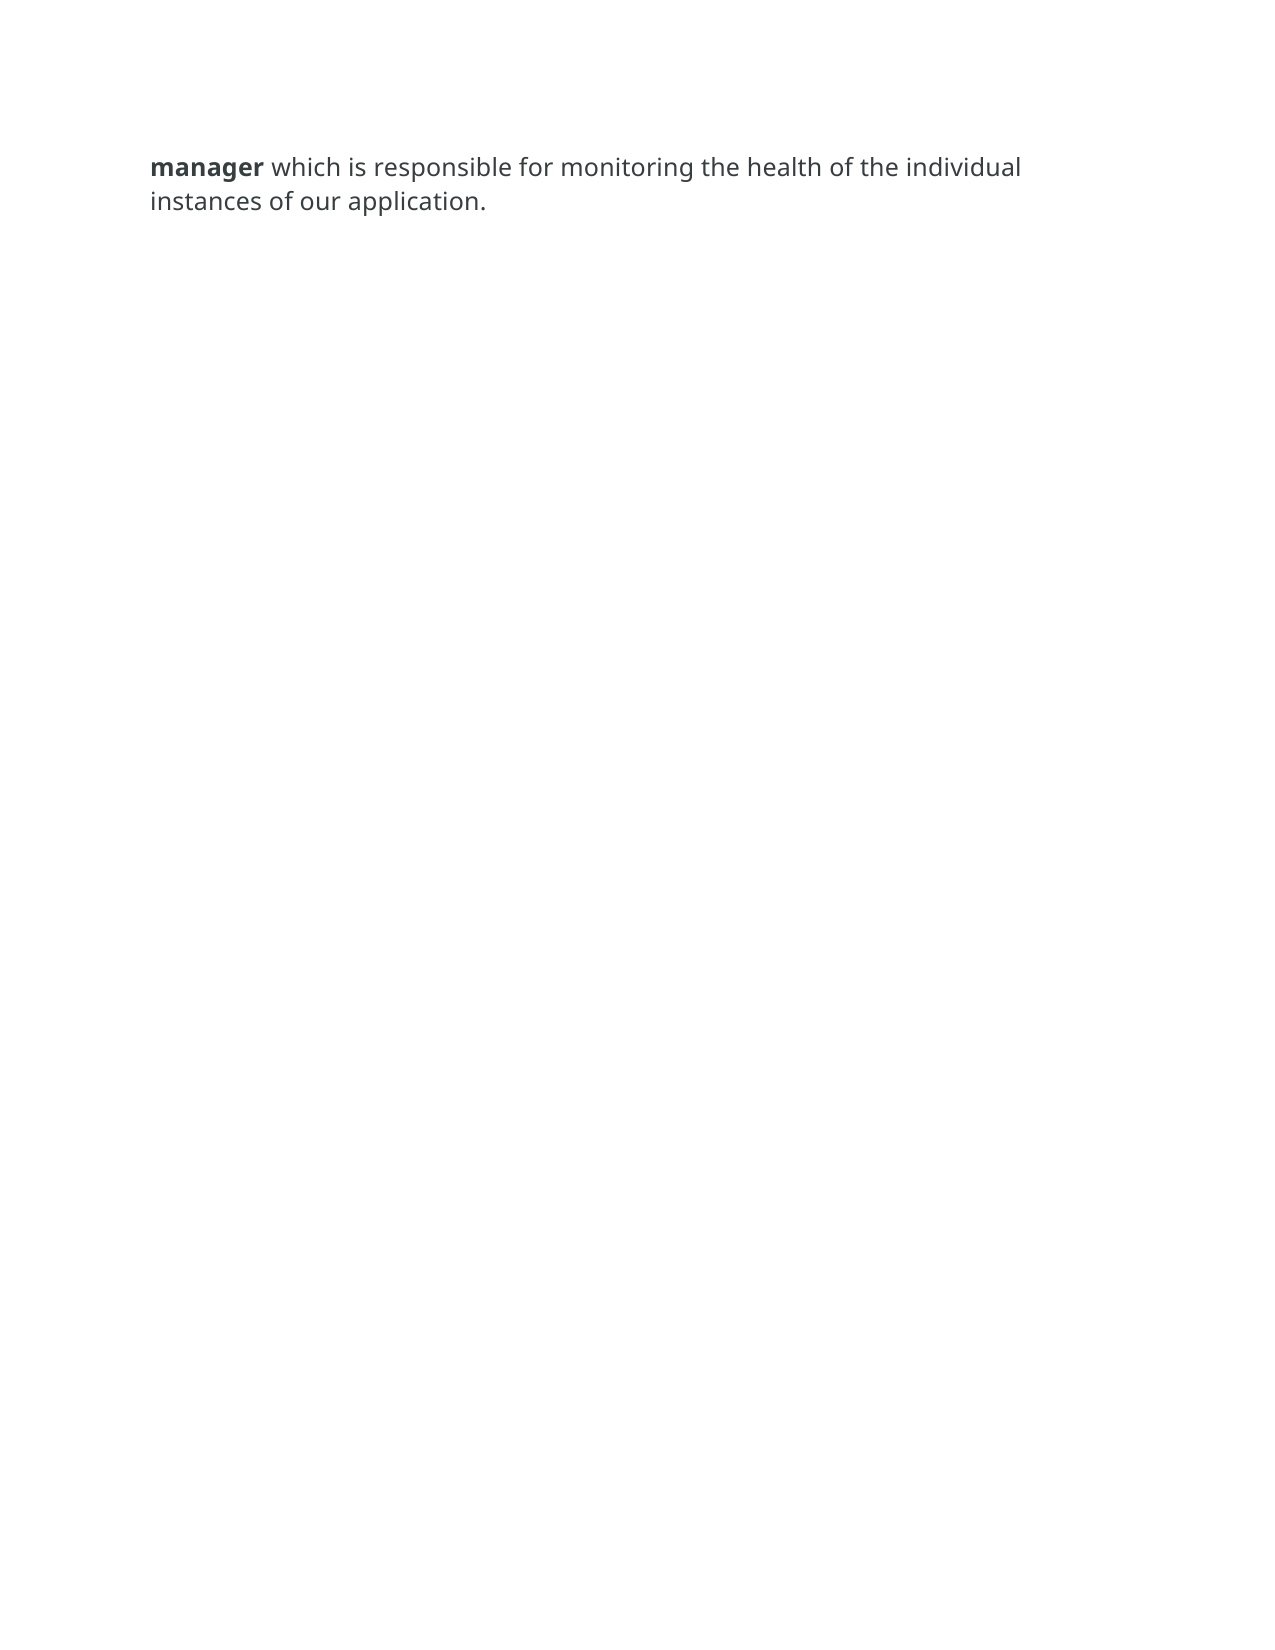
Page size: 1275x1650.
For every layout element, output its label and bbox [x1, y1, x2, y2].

text [150, 150, 1125, 218]
